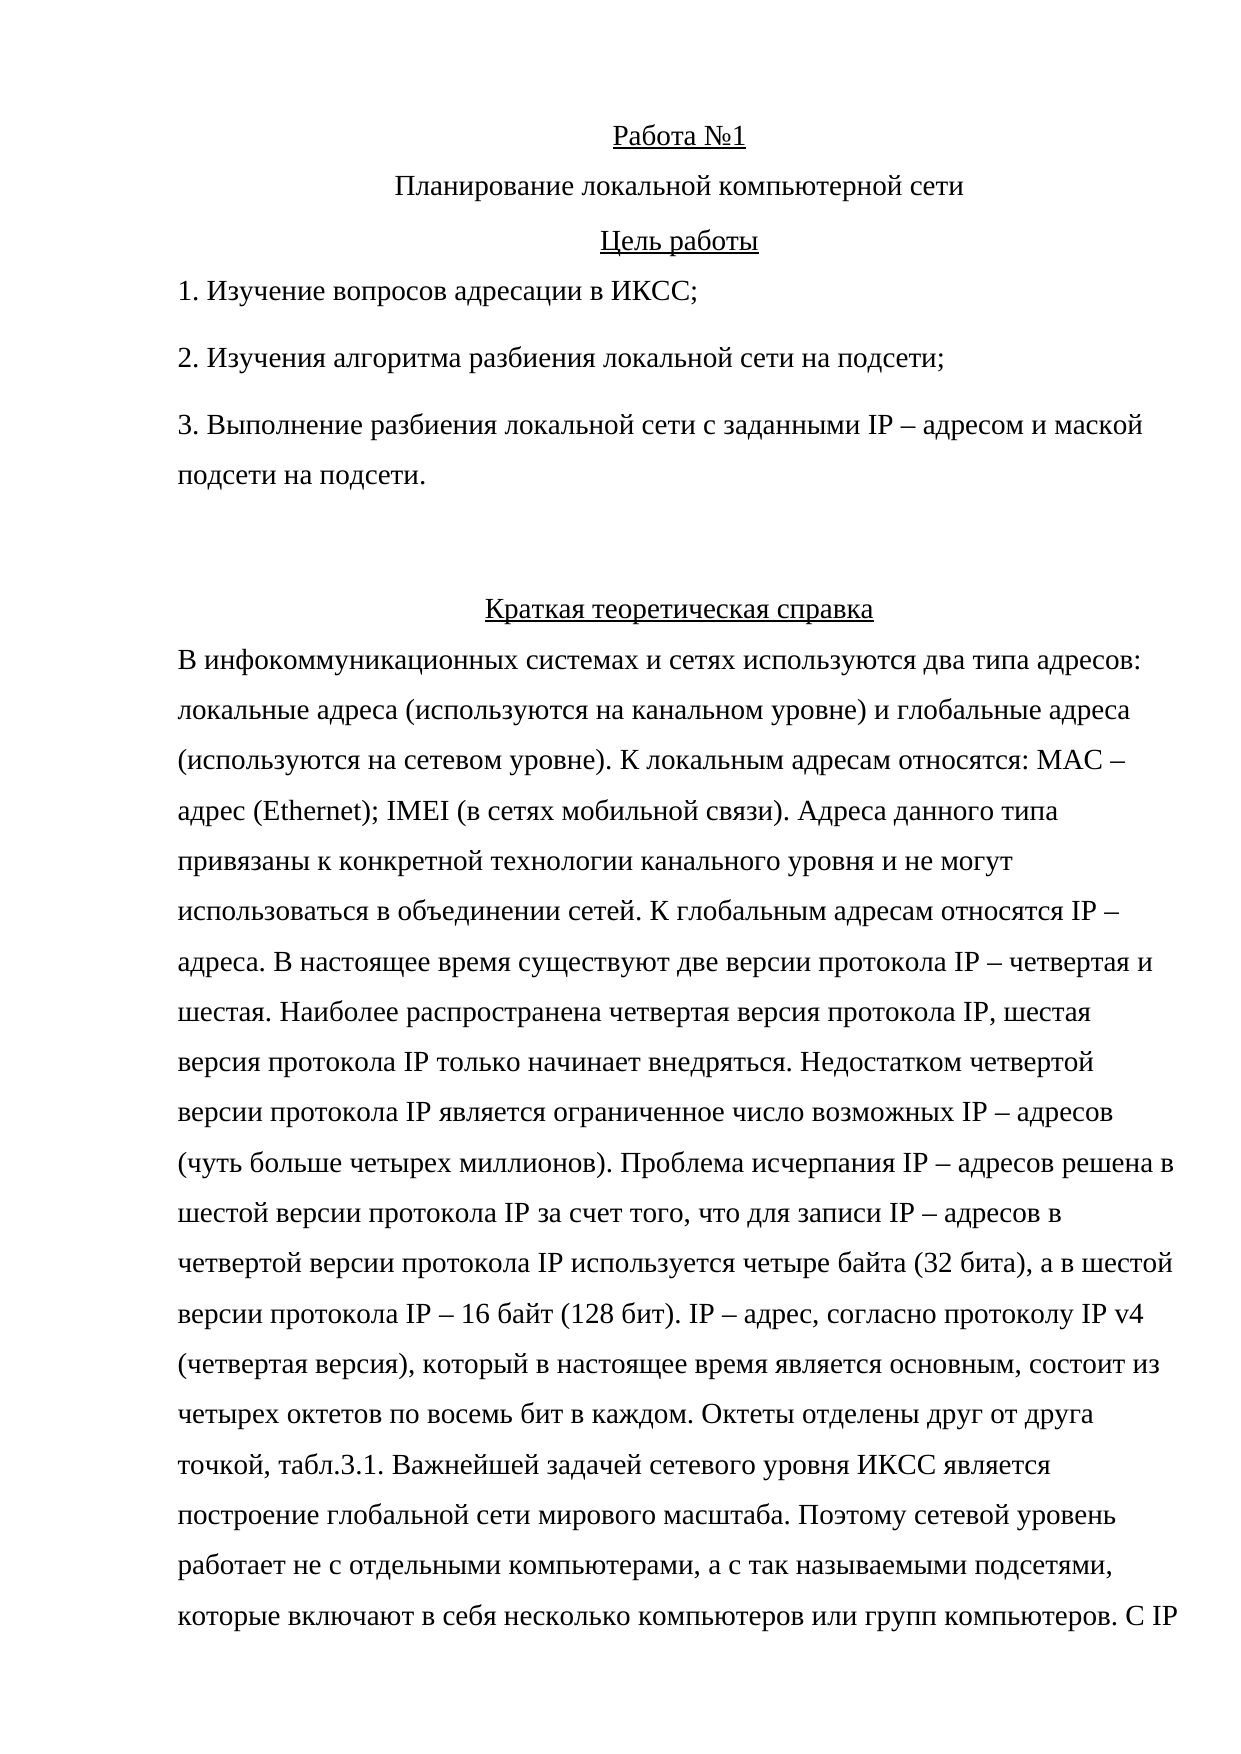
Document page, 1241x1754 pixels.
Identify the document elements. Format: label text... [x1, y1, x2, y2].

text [177, 642, 1181, 1631]
subtitle Работа №1 [177, 118, 1181, 152]
subtitle Цель работы [177, 223, 1181, 256]
subtitle Краткая теоретическая справка [177, 591, 1181, 625]
text Планирование локальной компьютерной сети [177, 168, 1181, 202]
text 3. Выполнение разбиения локальной сети с заданными IP – адресом и маской подсети на подсети. [177, 407, 1181, 491]
text 1. Изучение вопросов адресации в ИКСС; [177, 273, 1181, 307]
text 2. Изучения алгоритма разбиения локальной сети на подсети; [177, 340, 1181, 374]
